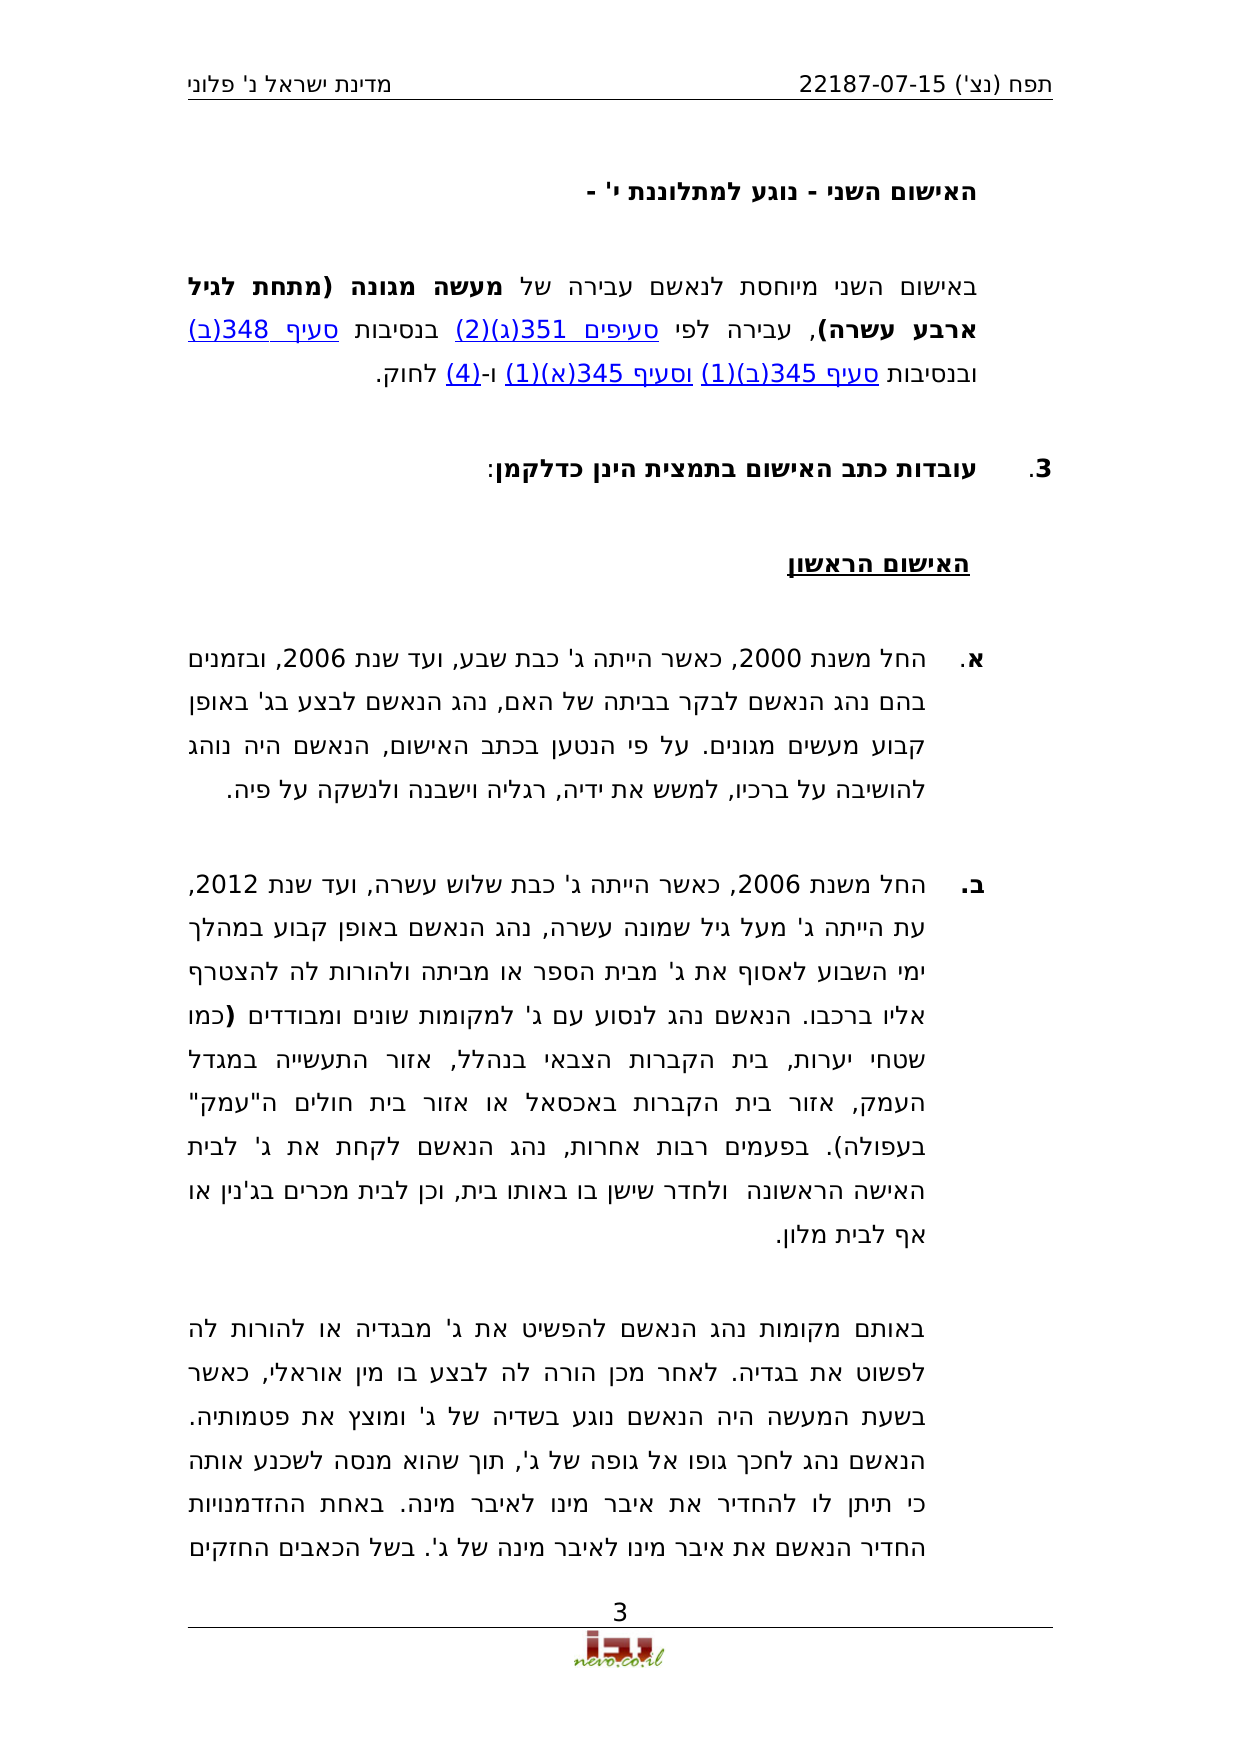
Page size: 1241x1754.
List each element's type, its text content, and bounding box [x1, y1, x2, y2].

text האישום הראשון [187, 549, 1045, 578]
text ב. החל משנת 2006, כאשר הייתה ג' כבת שלוש עשרה, ועד שנת 2012, עת הייתה ג' מעל גיל שמונה עשרה, נהג הנאשם באופן קבוע במהלך ימי השבוע לאסוף את ג' מבית הספר או מביתה ולהורות לה להצטרף אליו ברכבו. הנאשם נהג לנסוע עם ג' למקומות שונים ומבודדים (כמו שטחי יערות, בית הקברות הצבאי בנהלל, אזור התעשייה במגדל העמק, אזור בית הקברות באכסאל או אזור בית חולים ה"עמק" בעפולה). בפעמים רבות אחרות, נהג הנאשם לקחת את ג' לבית האישה הראשונה ולחדר שישן בו באותו בית, וכן לבית מכרים בג'נין או אף לבית מלון. [187, 870, 1097, 1249]
text האישום השני - נוגע למתלוננת י' - [187, 177, 1053, 206]
text א. החל משנת 2000, כאשר הייתה ג' כבת שבע, ועד שנת 2006, ובזמנים בהם נהג הנאשם לבקר בביתה של האם, נהג הנאשם לבצע בג' באופן קבוע מעשים מגונים. על פי הנטען בכתב האישום, הנאשם היה נוהג להושיבה על ברכיו, למשש את ידיה, רגליה וישבנה ולנשקה על פיה. [187, 644, 1097, 804]
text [187, 1315, 971, 1563]
text באישום השני מיוחסת לנאשם עבירה של מעשה מגונה (מתחת לגיל ארבע עשרה), עבירה לפי סעיפים 351(ג)(2) בנסיבות סעיף 348(ב) ובנסיבות סעיף 345(ב)(1) וסעיף 345(א)(1) ו-(4) לחוק. [187, 272, 978, 389]
text 3. עובדות כתב האישום בתמצית הינן כדלקמן: [187, 454, 1053, 483]
picture [574, 1630, 666, 1668]
